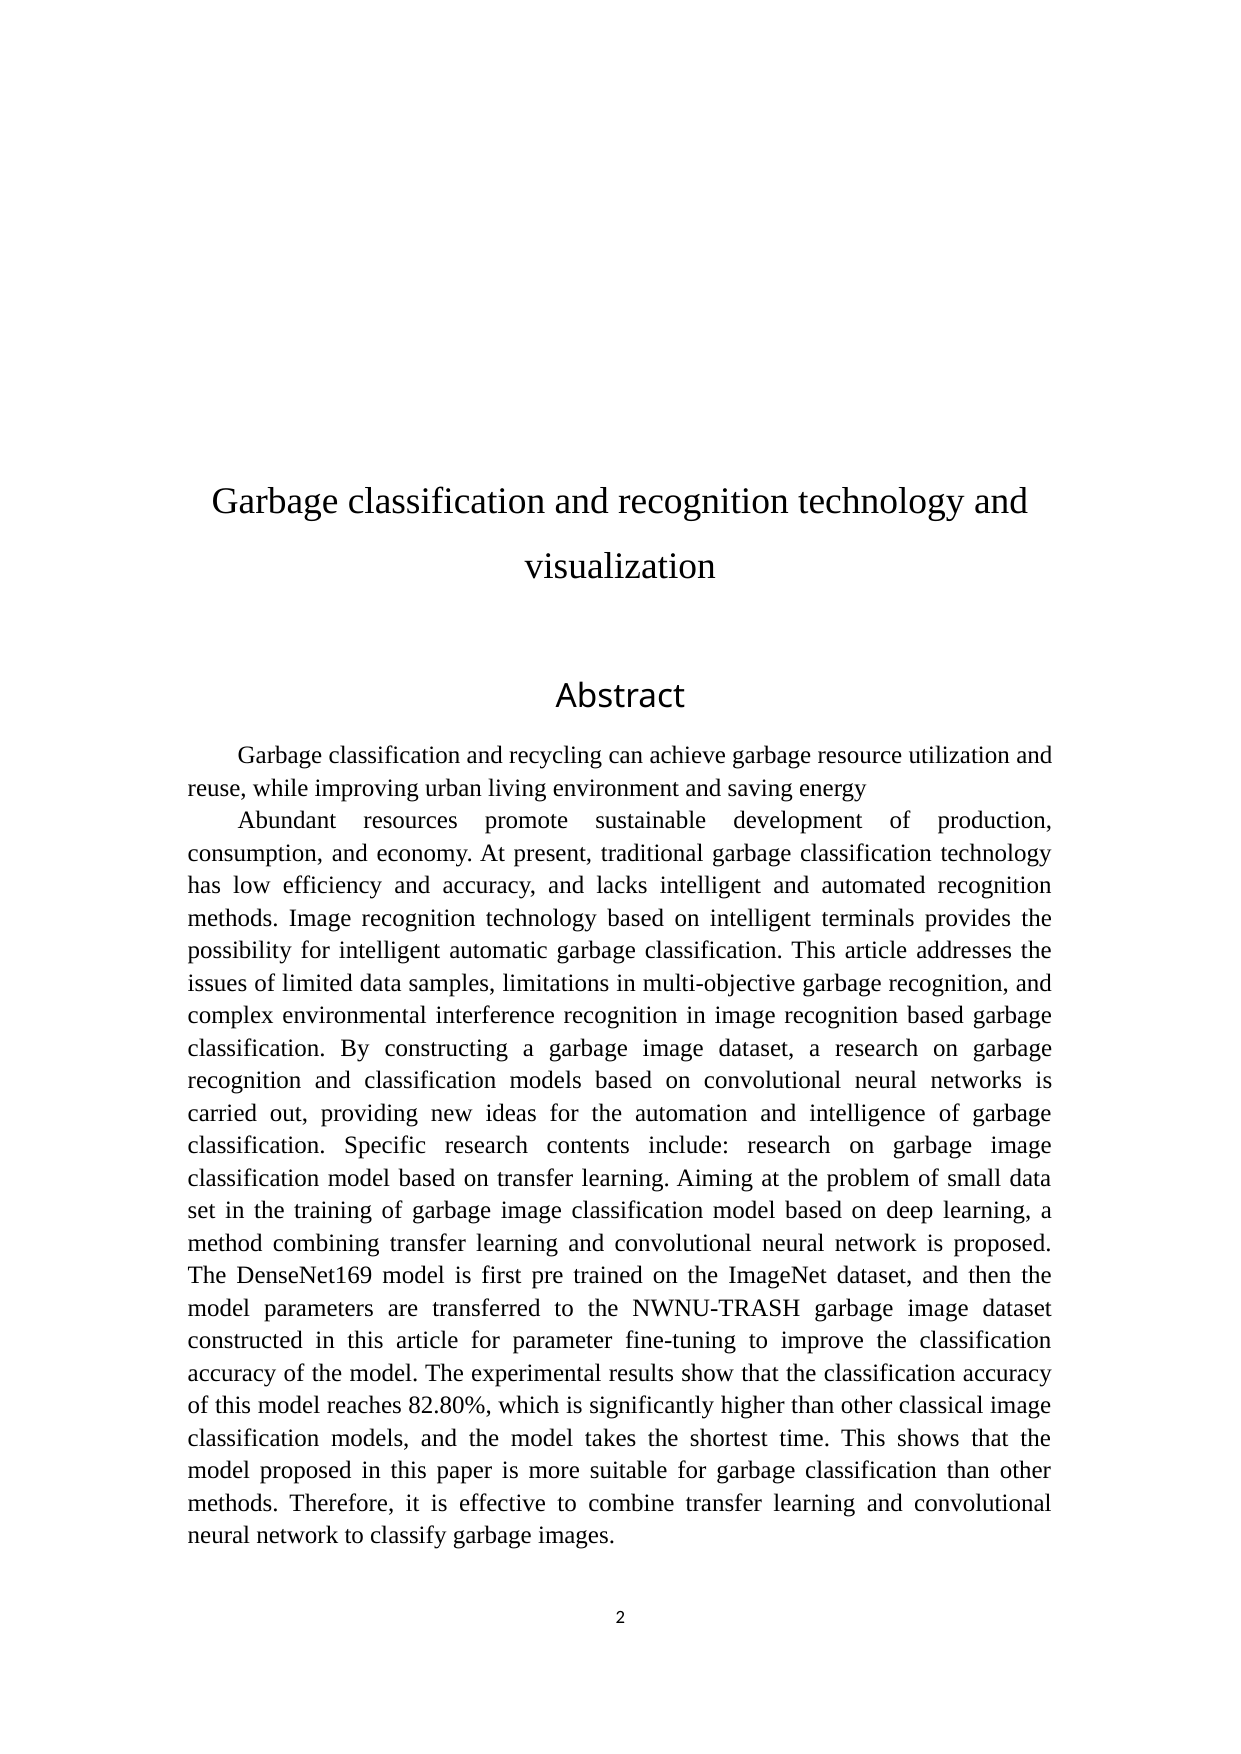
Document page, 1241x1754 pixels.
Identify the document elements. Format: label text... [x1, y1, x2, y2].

text Abstract [187, 662, 1053, 727]
text Abundant resources promote sustainable development of production, consumption, and economy. At present, traditional garbage classification technology has low efficiency and accuracy, and lacks intelligent and automated recognition methods. Image recognition technology based on intelligent terminals provides the possibility for intelligent automatic garbage classification. This article addresses the issues of limited data samples, limitations in multi-objective garbage recognition, and complex environmental interference recognition in image recognition based garbage classification. By constructing a garbage image dataset, a research on garbage recognition and classification models based on convolutional neural networks is carried out, providing new ideas for the automation and intelligence of garbage classification. Specific research contents include: research on garbage image classification model based on transfer learning. Aiming at the problem of small data set in the training of garbage image classification model based on deep learning, a method combining transfer learning and convolutional neural network is proposed. The DenseNet169 model is first pre trained on the ImageNet dataset, and then the model parameters are transferred to the NWNU-TRASH garbage image dataset constructed in this article for parameter fine-tuning to improve the classification accuracy of the model. The experimental results show that the classification accuracy of this model reaches 82.80%, which is significantly higher than other classical image classification models, and the model takes the shortest time. This shows that the model proposed in this paper is more suitable for garbage classification than other methods. Therefore, it is effective to combine transfer learning and convolutional neural network to classify garbage images. [187, 804, 1053, 1551]
text Garbage classification and recognition technology and visualization [187, 467, 1053, 597]
text Garbage classification and recycling can achieve garbage resource utilization and reuse, while improving urban living environment and saving energy [187, 739, 1053, 804]
